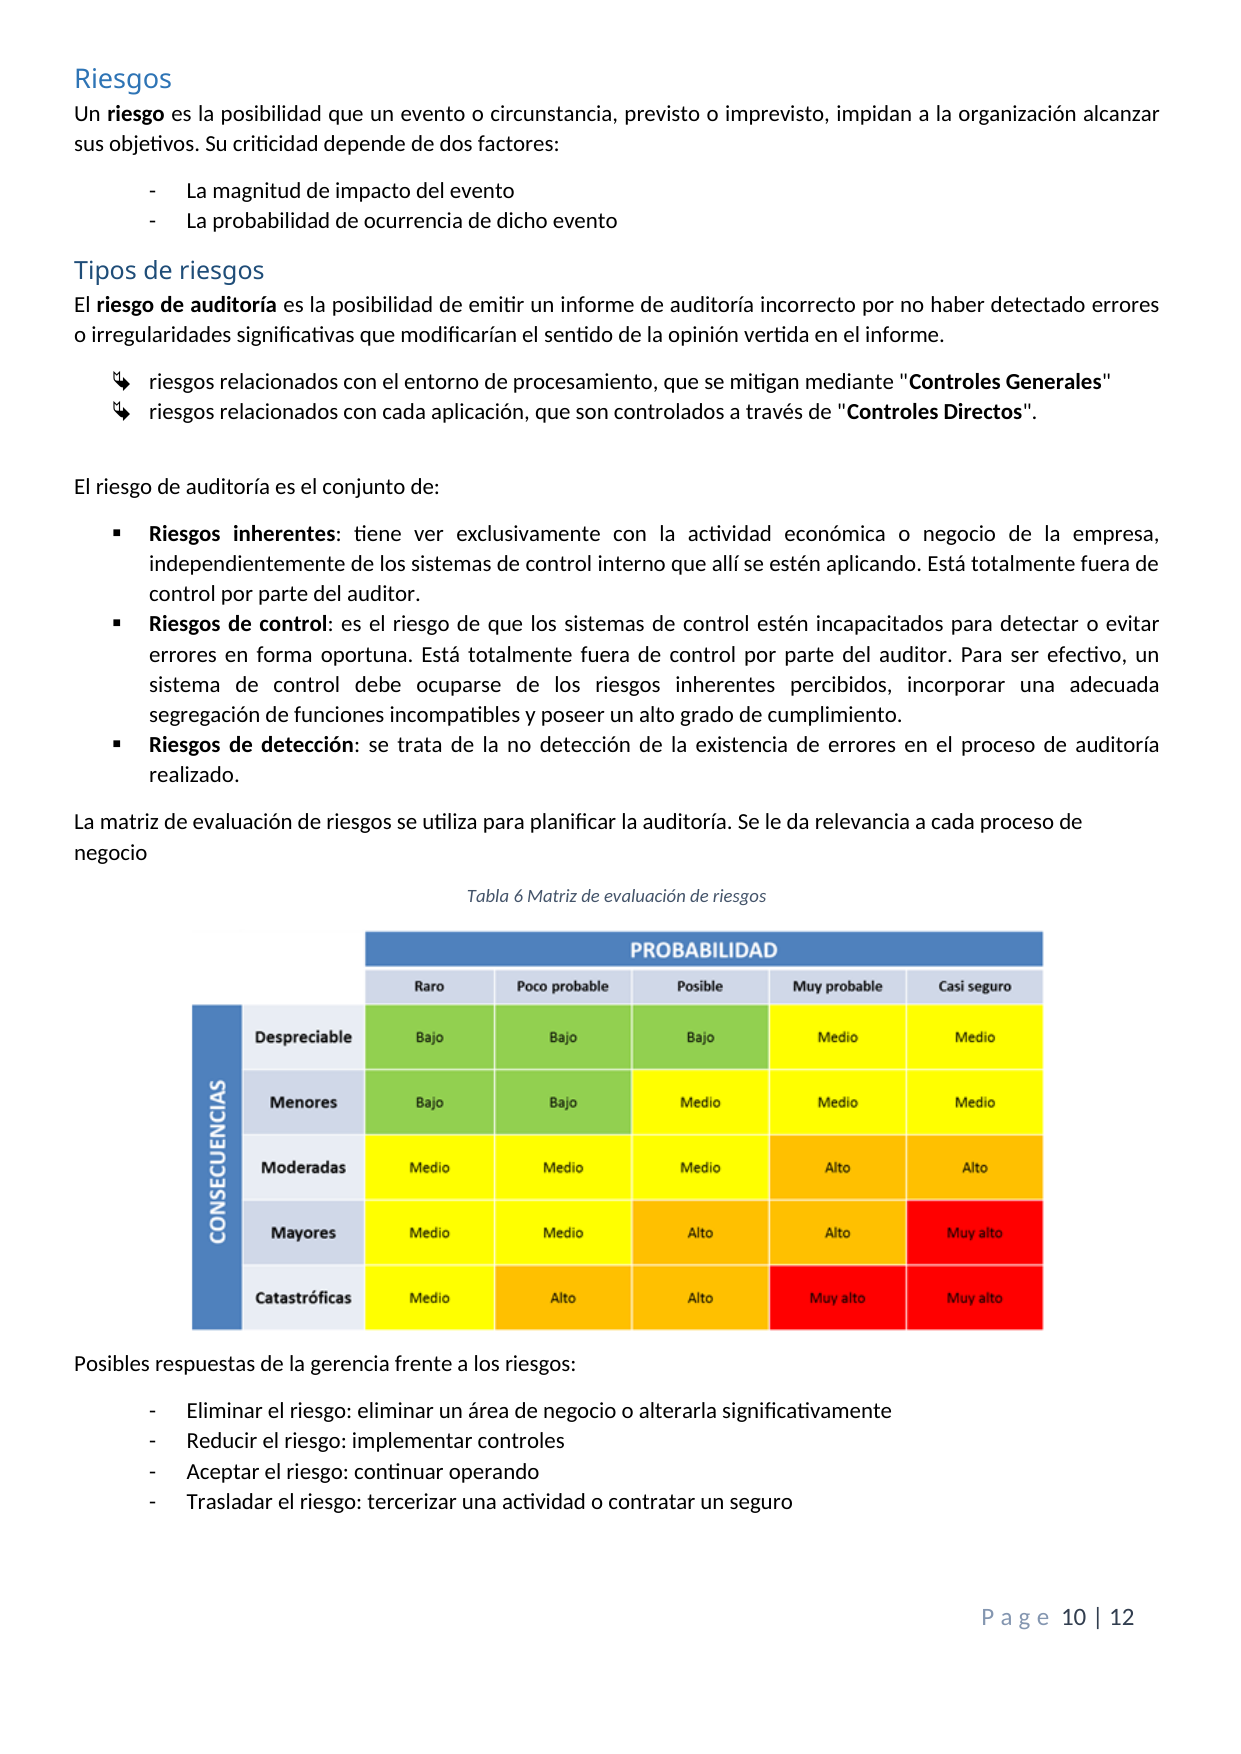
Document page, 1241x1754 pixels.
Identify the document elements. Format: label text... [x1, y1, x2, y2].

text La matriz de evaluación de riesgos se utiliza para planificar la auditoría. Se le da relevancia a cada proceso de negocio [74, 807, 1161, 866]
list Riesgos inherentes: tiene ver exclusivamente con la actividad económica o negocio de la empresa, independientemente de los sistemas de control interno que allí se estén aplicando. Está totalmente fuera de control por parte del auditor. [111, 519, 1161, 607]
subtitle Tipos de riesgos [74, 253, 1161, 287]
list Reducir el riesgo: implementar controles [149, 1427, 1161, 1455]
list La magnitud de impacto del evento [149, 176, 1161, 204]
list riesgos relacionados con el entorno de procesamiento, que se mitigan mediante "Controles Generales" [111, 367, 1161, 395]
list Riesgos de detección: se trata de la no detección de la existencia de errores en el proceso de auditoría realizado. [111, 730, 1161, 788]
list riesgos relacionados con cada aplicación, que son controlados a través de "Controles Directos". [111, 397, 1161, 425]
text Posibles respuestas de la gerencia frente a los riesgos: [74, 1349, 1161, 1378]
subtitle Riesgos [74, 59, 1161, 96]
text El riesgo de auditoría es el conjunto de: [74, 472, 1161, 500]
text Un riesgo es la posibilidad que un evento o circunstancia, previsto o imprevisto, impidan a la organización alcanzar sus objetivos. Su criticidad depende de dos factores: [74, 99, 1161, 157]
list Aceptar el riesgo: continuar operando [149, 1457, 1161, 1485]
list Trasladar el riesgo: tercerizar una actividad o contratar un seguro [149, 1487, 1161, 1515]
picture [191, 928, 1044, 1331]
list Eliminar el riesgo: eliminar un área de negocio o alterarla significativamente [149, 1396, 1161, 1424]
list Riesgos de control: es el riesgo de que los sistemas de control estén incapacitados para detectar o evitar errores en forma oportuna. Está totalmente fuera de control por parte del auditor. Para ser efectivo, un sistema de control debe ocuparse de los riesgos inherentes percibidos, incorporar una adecuada segregación de funciones incompatibles y poseer un alto grado de cumplimiento. [111, 609, 1161, 728]
text El riesgo de auditoría es la posibilidad de emitir un informe de auditoría incorrecto por no haber detectado errores o irregularidades significativas que modificarían el sentido de la opinión vertida en el informe. [74, 290, 1161, 348]
list La probabilidad de ocurrencia de dicho evento [149, 206, 1161, 234]
